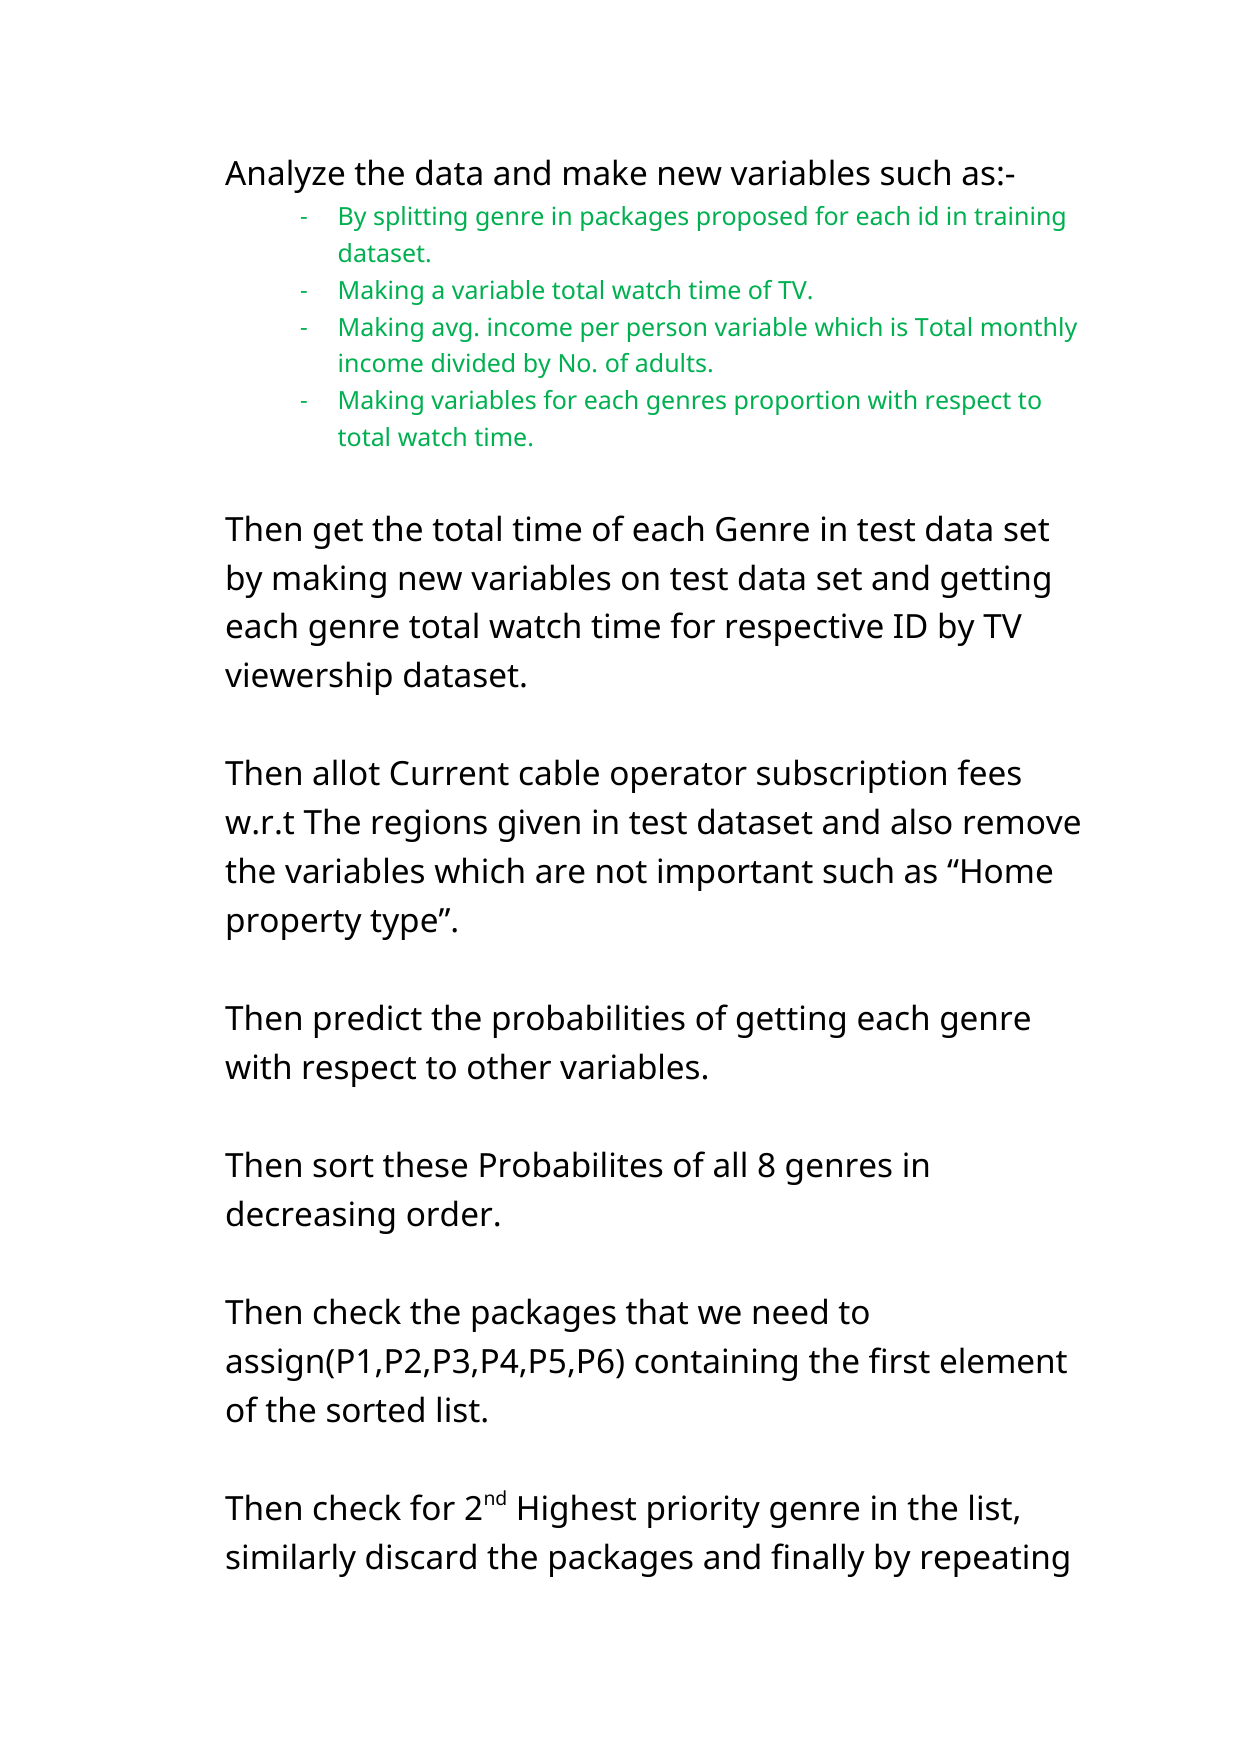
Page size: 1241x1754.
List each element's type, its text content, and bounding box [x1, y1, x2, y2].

list Then sort these Probabilites of all 8 genres in decreasing order. [225, 1142, 1090, 1236]
list Analyze the data and make new variables such as:- [225, 150, 1090, 195]
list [225, 1484, 1090, 1579]
list Then check the packages that we need to assign(P1,P2,P3,P4,P5,P6) containing the first element of the sorted list. [225, 1289, 1090, 1432]
list Then allot Current cable operator subscription fees w.r.t The regions given in test dataset and also remove the variables which are not important such as “Home property type”. [225, 750, 1090, 942]
list Making avg. income per person variable which is Total monthly income divided by No. of adults. [300, 309, 1090, 380]
list Then predict the probabilities of getting each genre with respect to other variables. [225, 995, 1090, 1089]
list Making a variable total watch time of TV. [300, 272, 1090, 307]
list Making variables for each genres proportion with respect to total watch time. [300, 383, 1090, 454]
list By splitting genre in packages proposed for each id in training dataset. [300, 199, 1090, 270]
list Then get the total time of each Genre in test data set by making new variables on test data set and getting each genre total watch time for respective ID by TV viewership dataset. [225, 505, 1090, 698]
